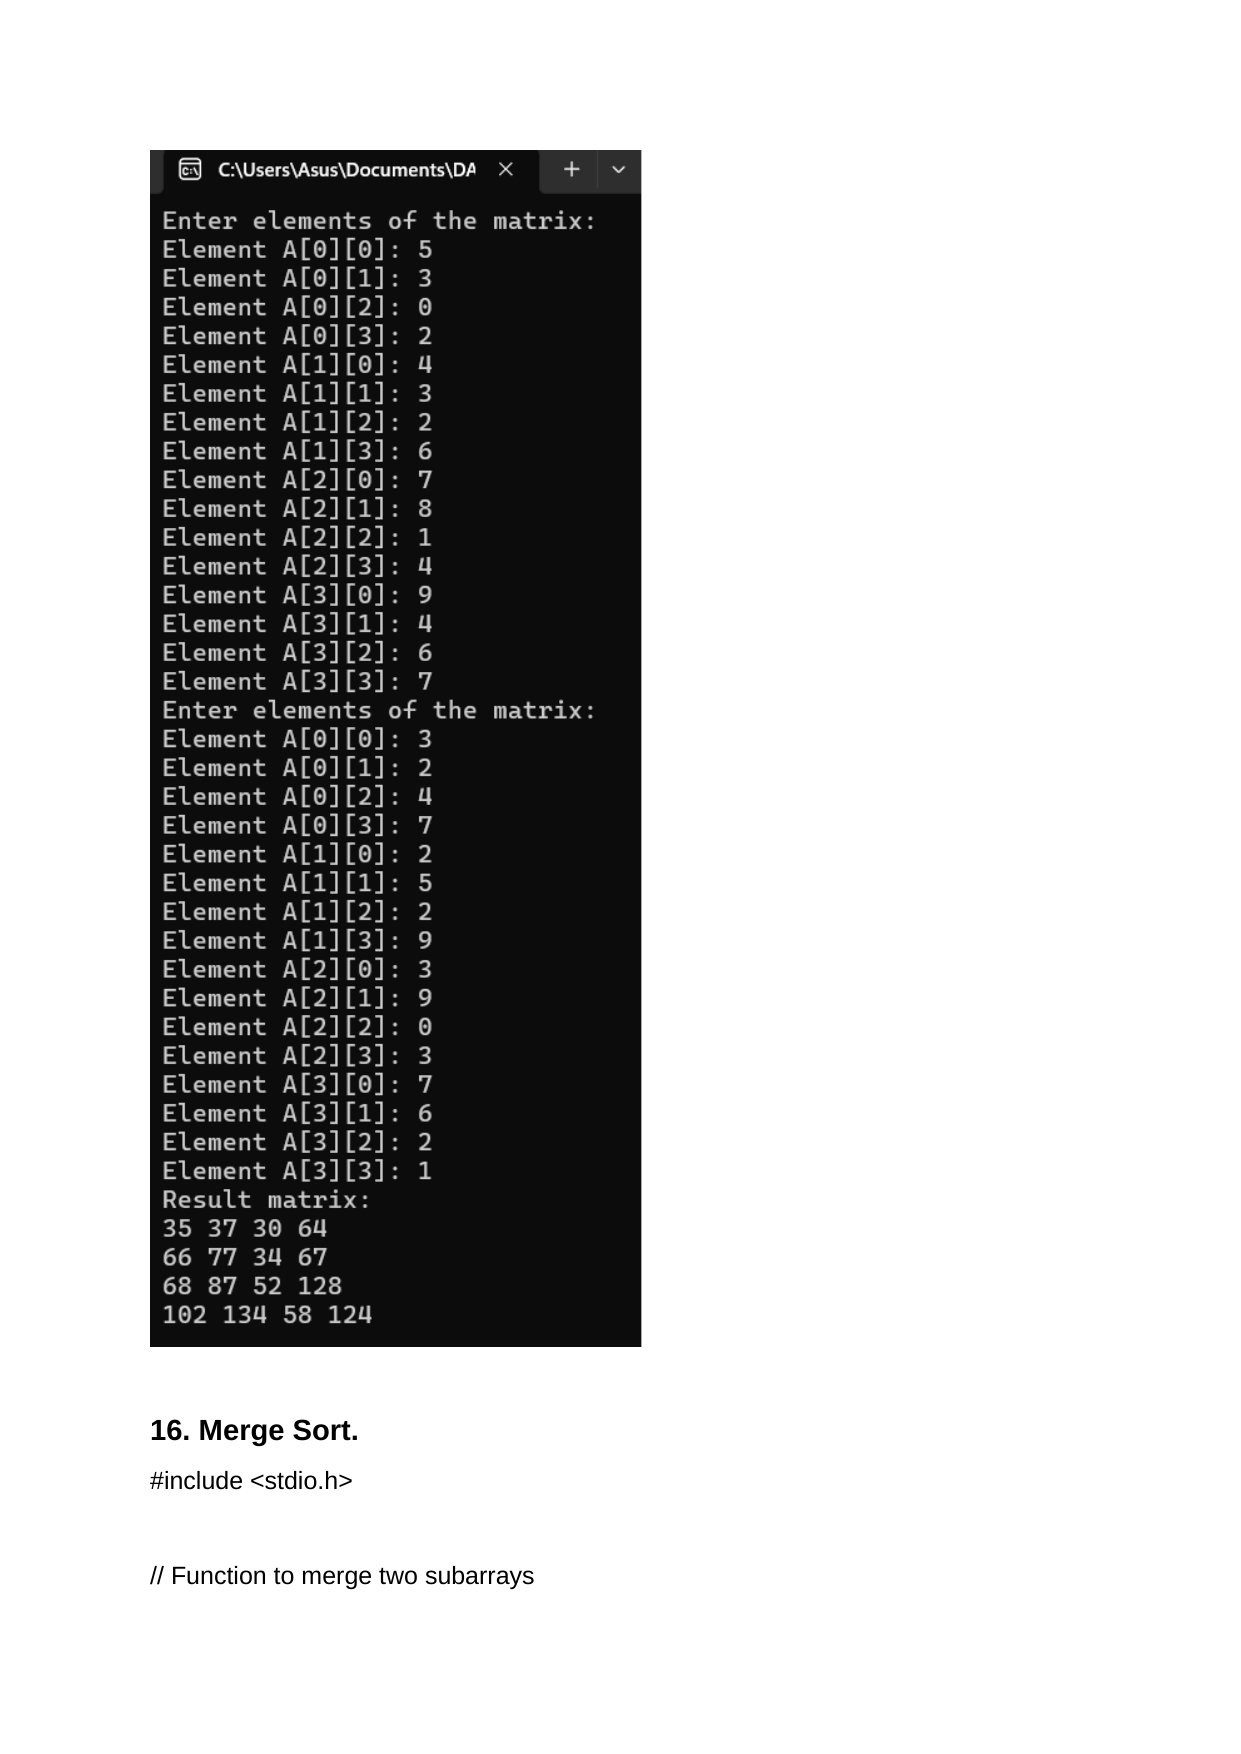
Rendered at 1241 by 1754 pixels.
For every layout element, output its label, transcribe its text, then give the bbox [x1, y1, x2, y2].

text // Function to merge two subarrays [150, 1561, 1090, 1590]
picture [150, 150, 642, 1347]
text #include <stdio.h> [150, 1466, 1090, 1494]
text 16. Merge Sort. [150, 1413, 1090, 1446]
